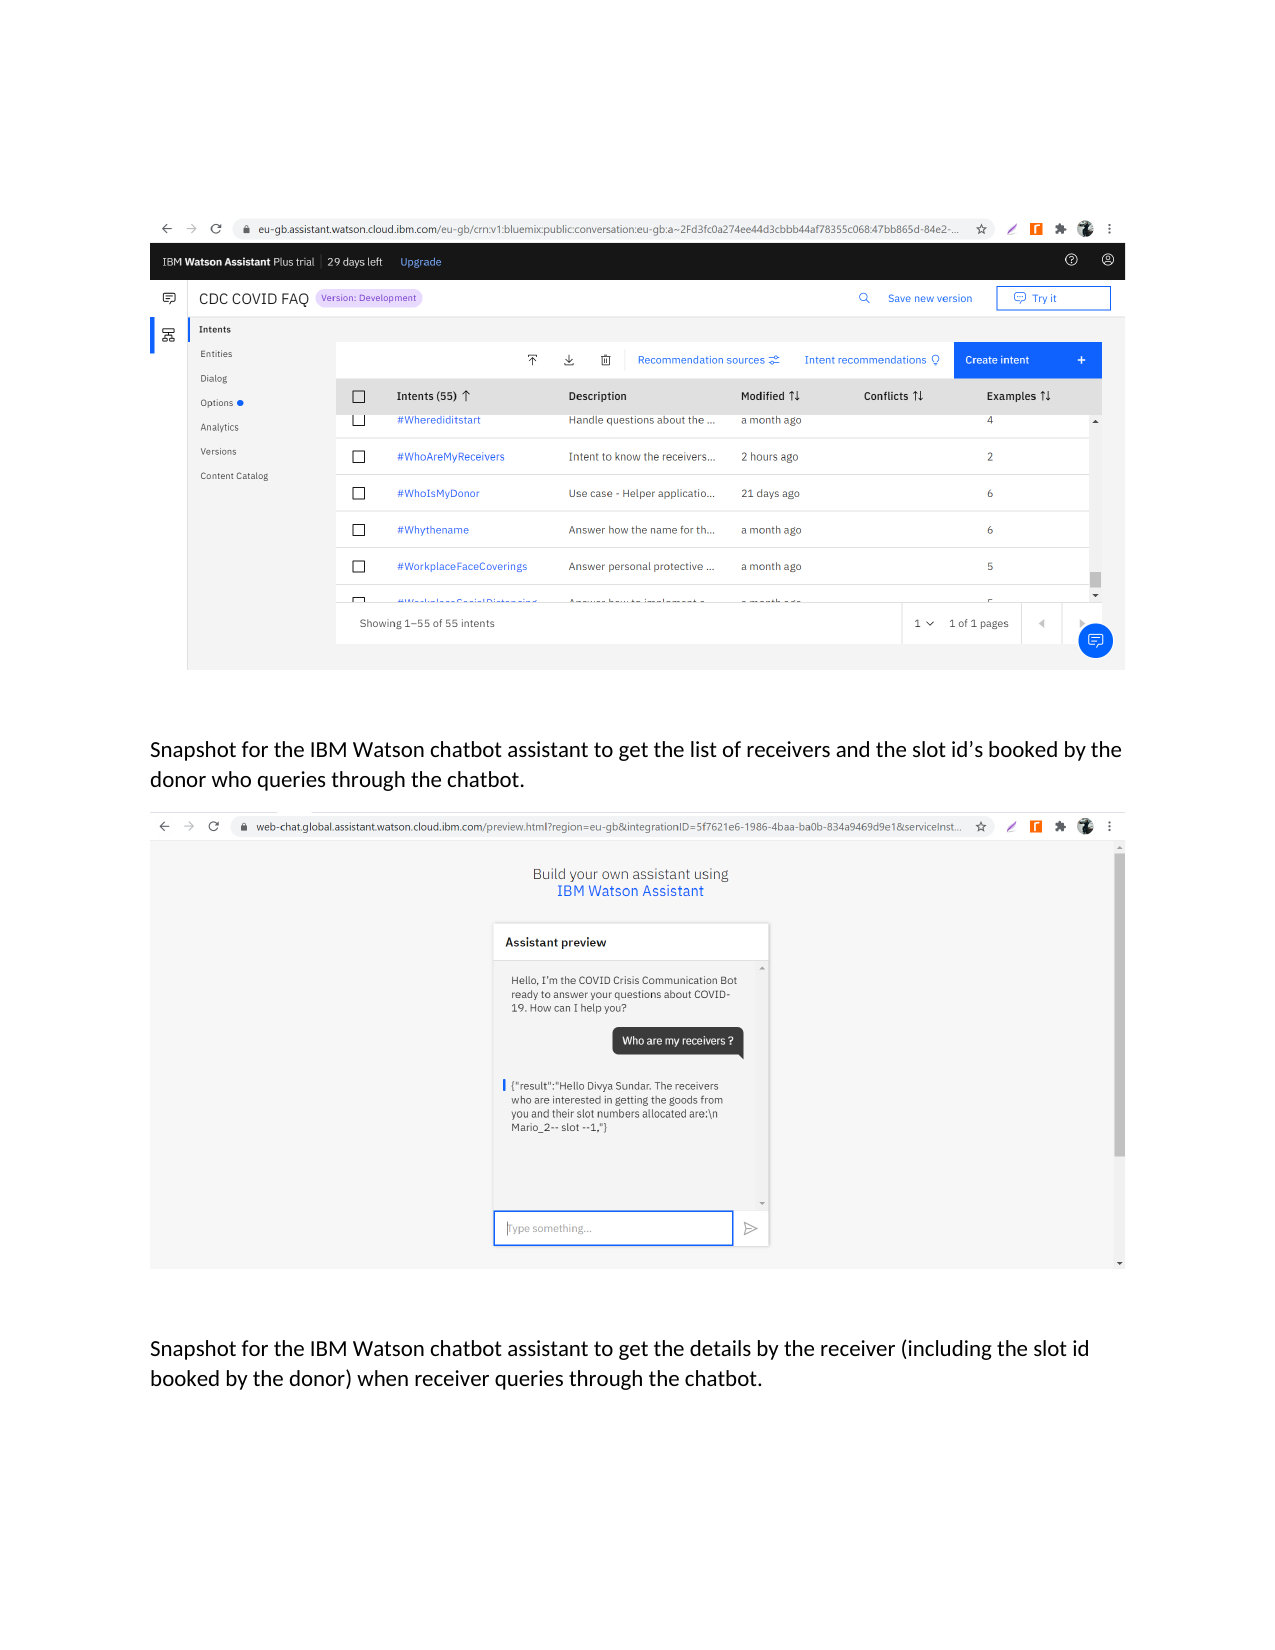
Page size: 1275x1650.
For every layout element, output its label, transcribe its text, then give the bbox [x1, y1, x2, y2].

picture [150, 215, 1125, 670]
text Snapshot for the IBM Watson chatbot assistant to get the details by the receiver (including the slot id booked by the donor) when receiver queries through the chatbot. [150, 1334, 1125, 1392]
text Snapshot for the IBM Watson chatbot assistant to get the list of receivers and the slot id’s booked by the donor who queries through the chatbot. [150, 735, 1125, 793]
picture [150, 812, 1125, 1269]
